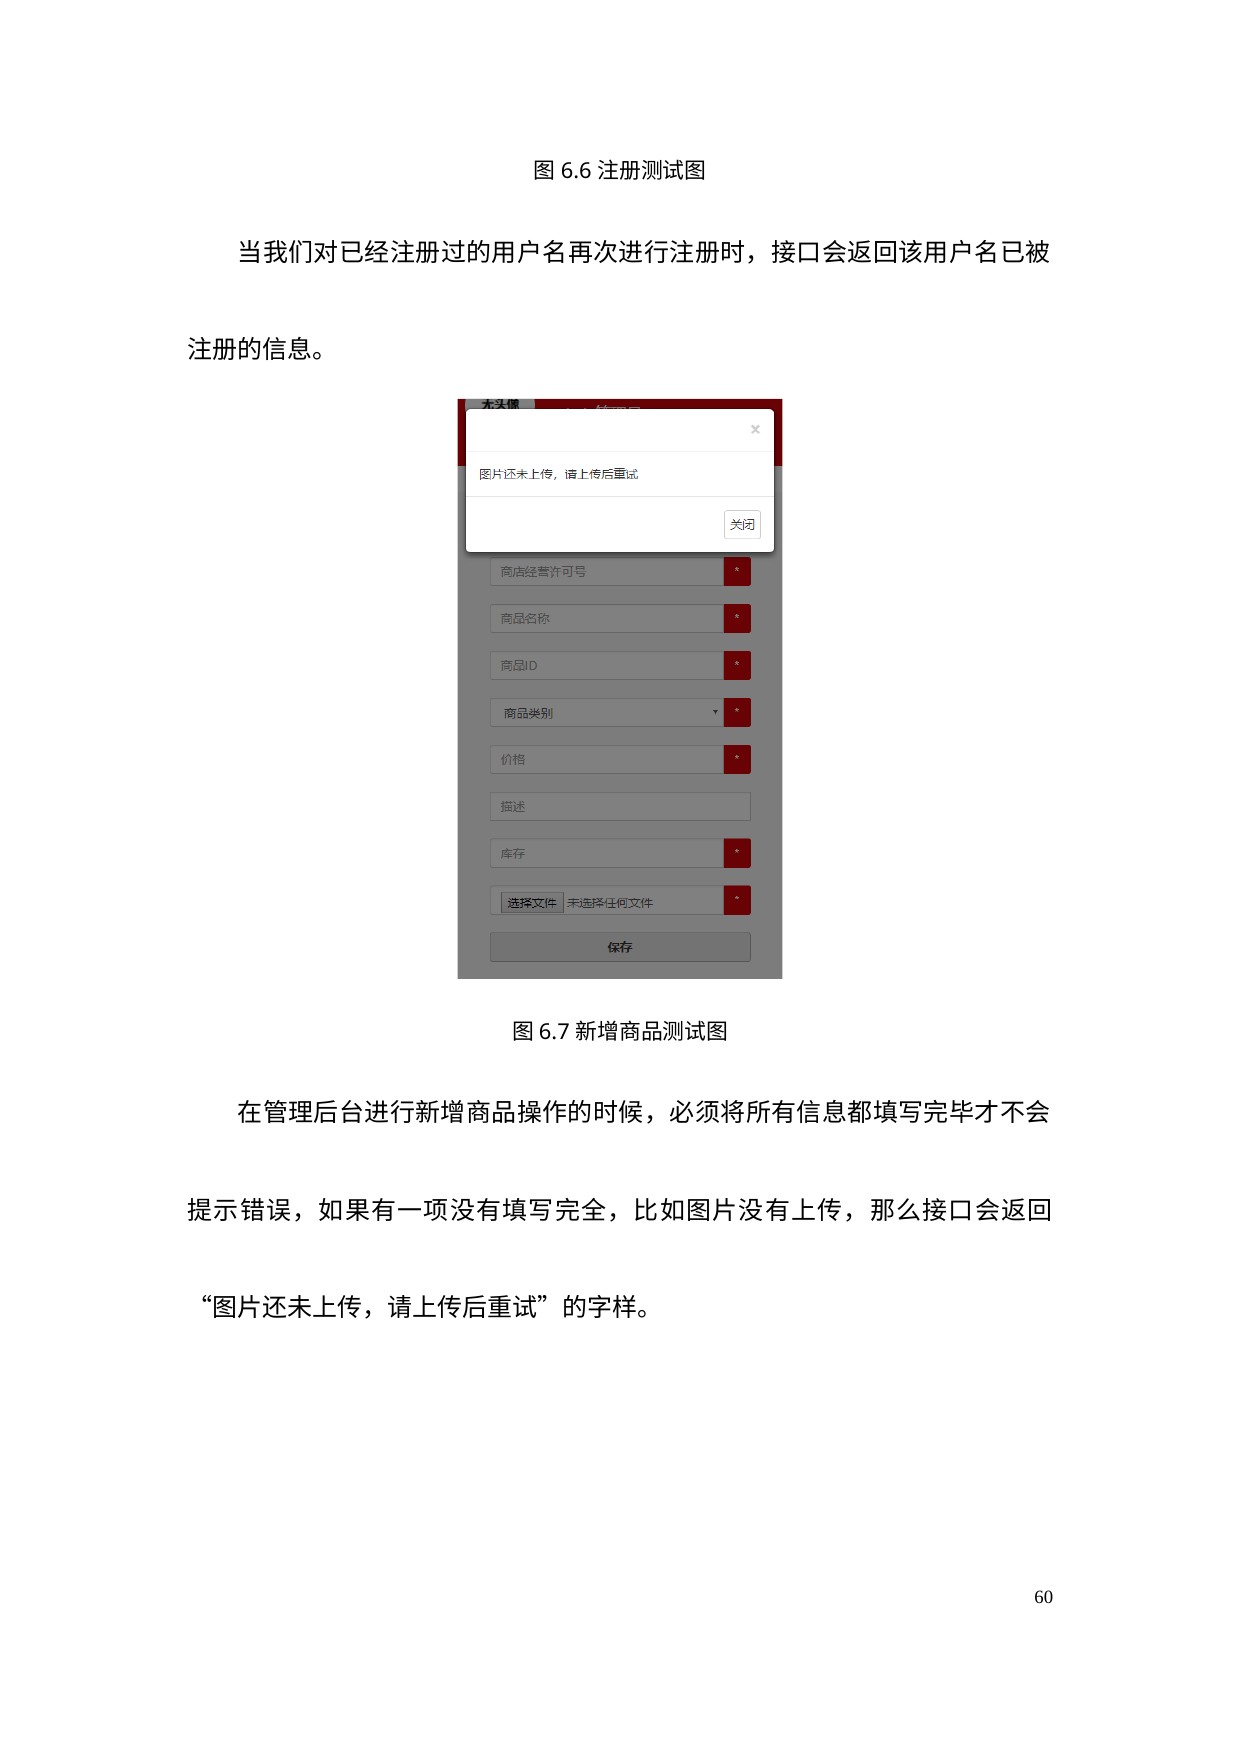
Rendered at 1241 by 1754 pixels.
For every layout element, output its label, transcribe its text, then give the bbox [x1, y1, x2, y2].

text 图 6.7 新增商品测试图 [187, 1014, 1053, 1046]
text 在管理后台进行新增商品操作的时候，必须将所有信息都填写完毕才不会提示错误，如果有一项没有填写完全，比如图片没有上传，那么接口会返回“图片还未上传，请上传后重试”的字样。 [187, 1078, 1053, 1338]
text 当我们对已经注册过的用户名再次进行注册时，接口会返回该用户名已被注册的信息。 [187, 218, 1053, 380]
picture [457, 398, 783, 979]
text 图 6.6 注册测试图 [187, 153, 1053, 186]
